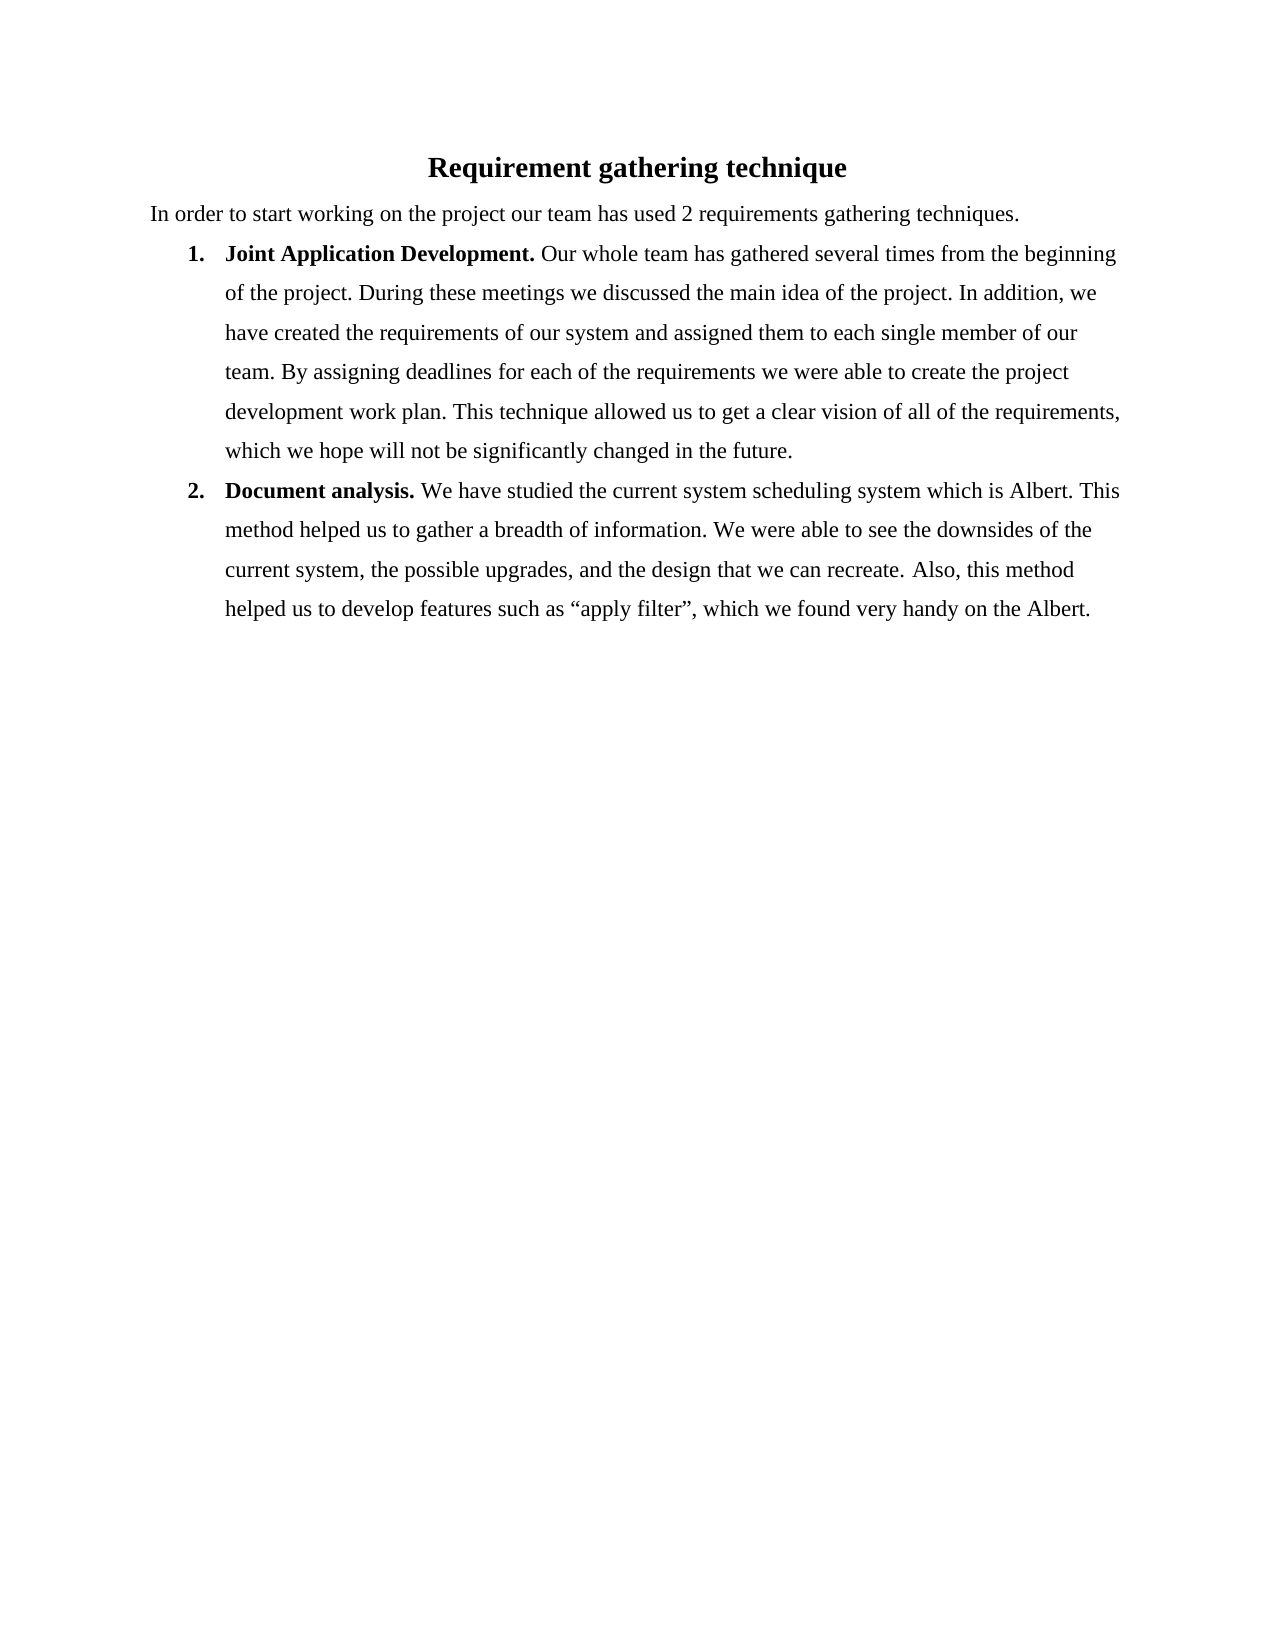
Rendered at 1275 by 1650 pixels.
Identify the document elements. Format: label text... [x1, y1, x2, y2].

list Joint Application Development. Our whole team has gathered several times from the beginning of the project. During these meetings we discussed the main idea of the project. In addition, we have created the requirements of our system and assigned them to each single member of our team. By assigning deadlines for each of the requirements we were able to create the project development work plan. This technique allowed us to get a clear vision of all of the requirements, which we hope will not be significantly changed in the future. [187, 240, 1125, 463]
list Document analysis. We have studied the current system scheduling system which is Albert. This method helped us to gather a breadth of information. We were able to see the downsides of the current system, the possible upgrades, and the design that we can recreate. Also, this method helped us to develop features such as “apply filter”, which we found very handy on the Albert. [187, 477, 1125, 621]
text In order to start working on the project our team has used 2 requirements gathering techniques. [150, 200, 1125, 227]
text Requirement gathering technique [150, 150, 1125, 183]
